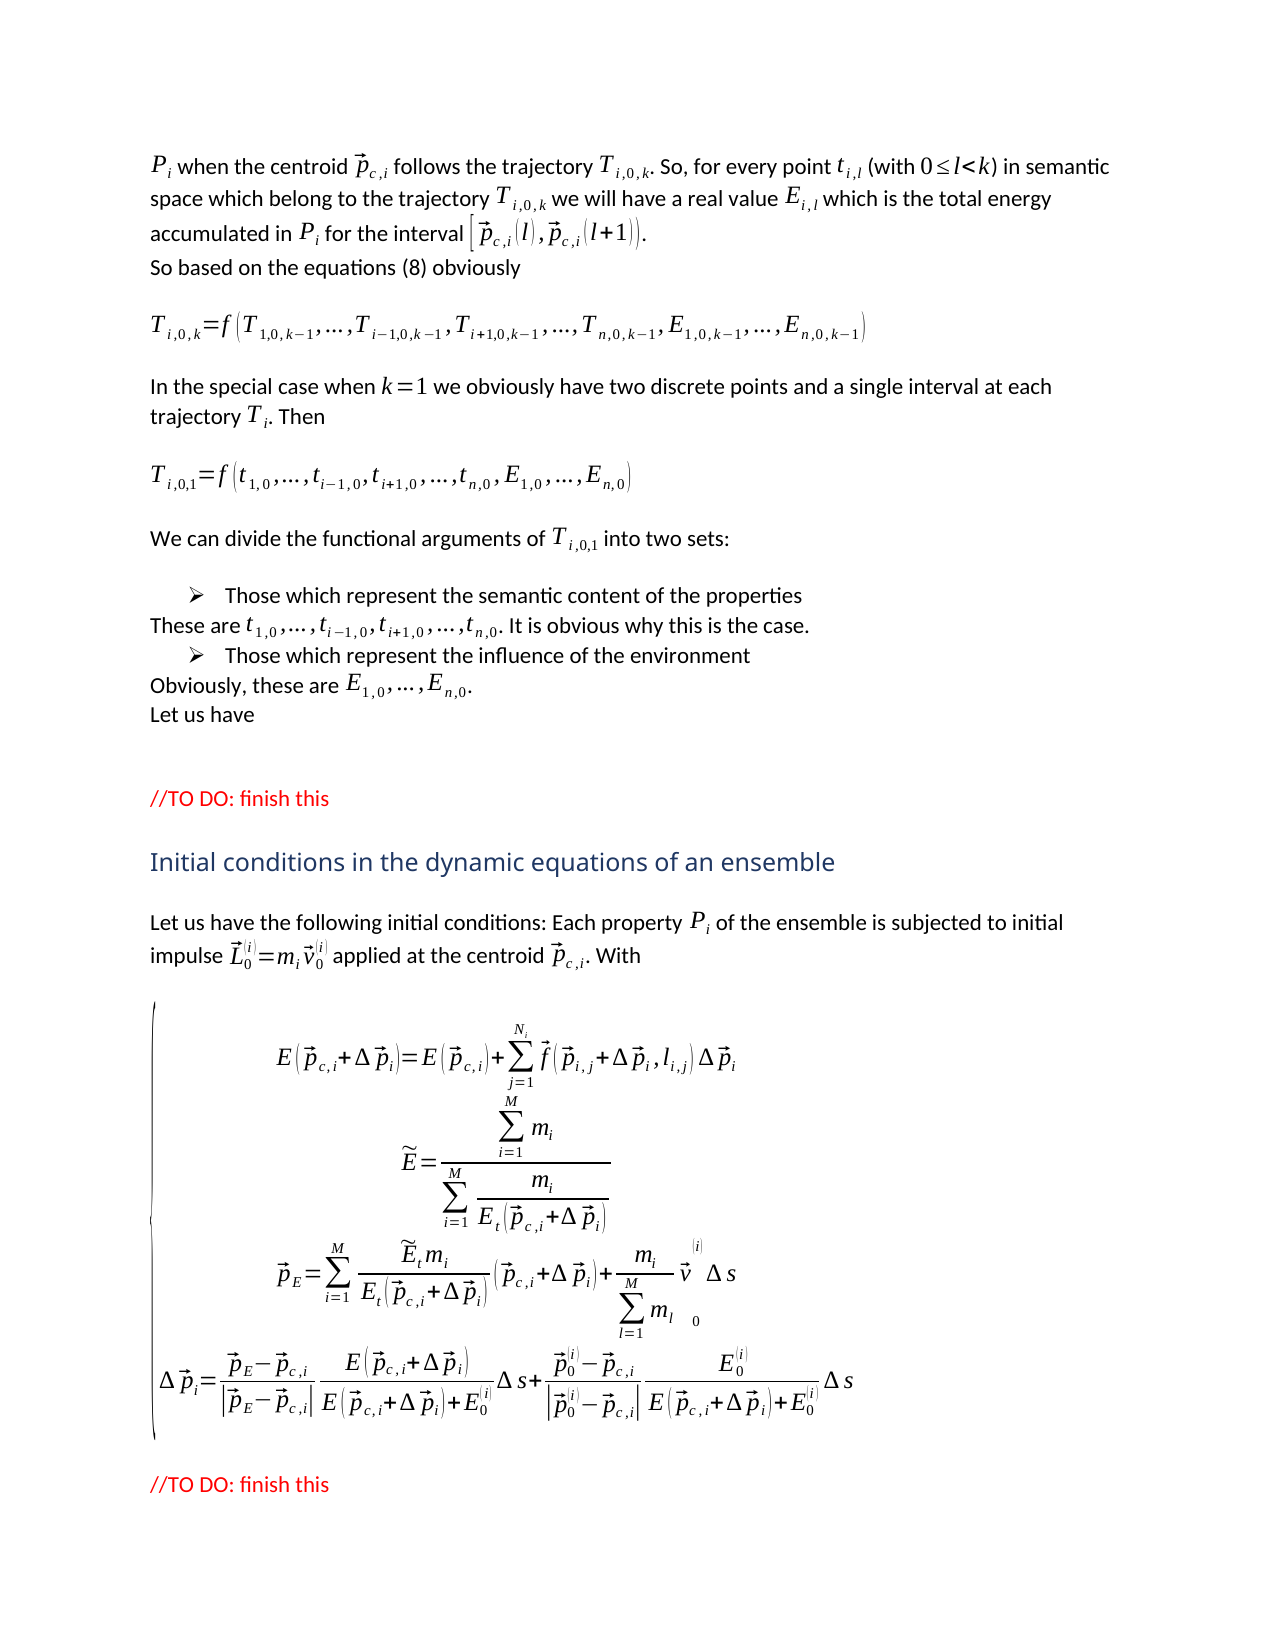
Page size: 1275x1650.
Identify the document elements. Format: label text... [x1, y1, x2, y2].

list Those which represent the semantic content of the properties [187, 582, 1125, 610]
list Those which represent the influence of the environment [187, 641, 1125, 669]
text Let us have the following initial conditions: Each property of the ensemble is subjected to initial impulse applied at the centroid . With [150, 907, 1125, 973]
text Let us have [150, 700, 1125, 728]
text //TO DO: finish this [150, 1471, 1125, 1499]
text These are . It is obvious why this is the case. [150, 610, 1125, 641]
text We can divide the functional arguments of into two sets: [150, 522, 1125, 554]
text So based on the equations (8) obviously [150, 253, 1125, 281]
subtitle Initial conditions in the dynamic equations of an ensemble [150, 845, 1125, 879]
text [150, 150, 1125, 253]
text //TO DO: finish this [150, 784, 1125, 812]
text Obviously, these are . [150, 669, 1125, 700]
text In the special case when we obviously have two discrete points and a single interval at each trajectory . Then [150, 372, 1125, 432]
